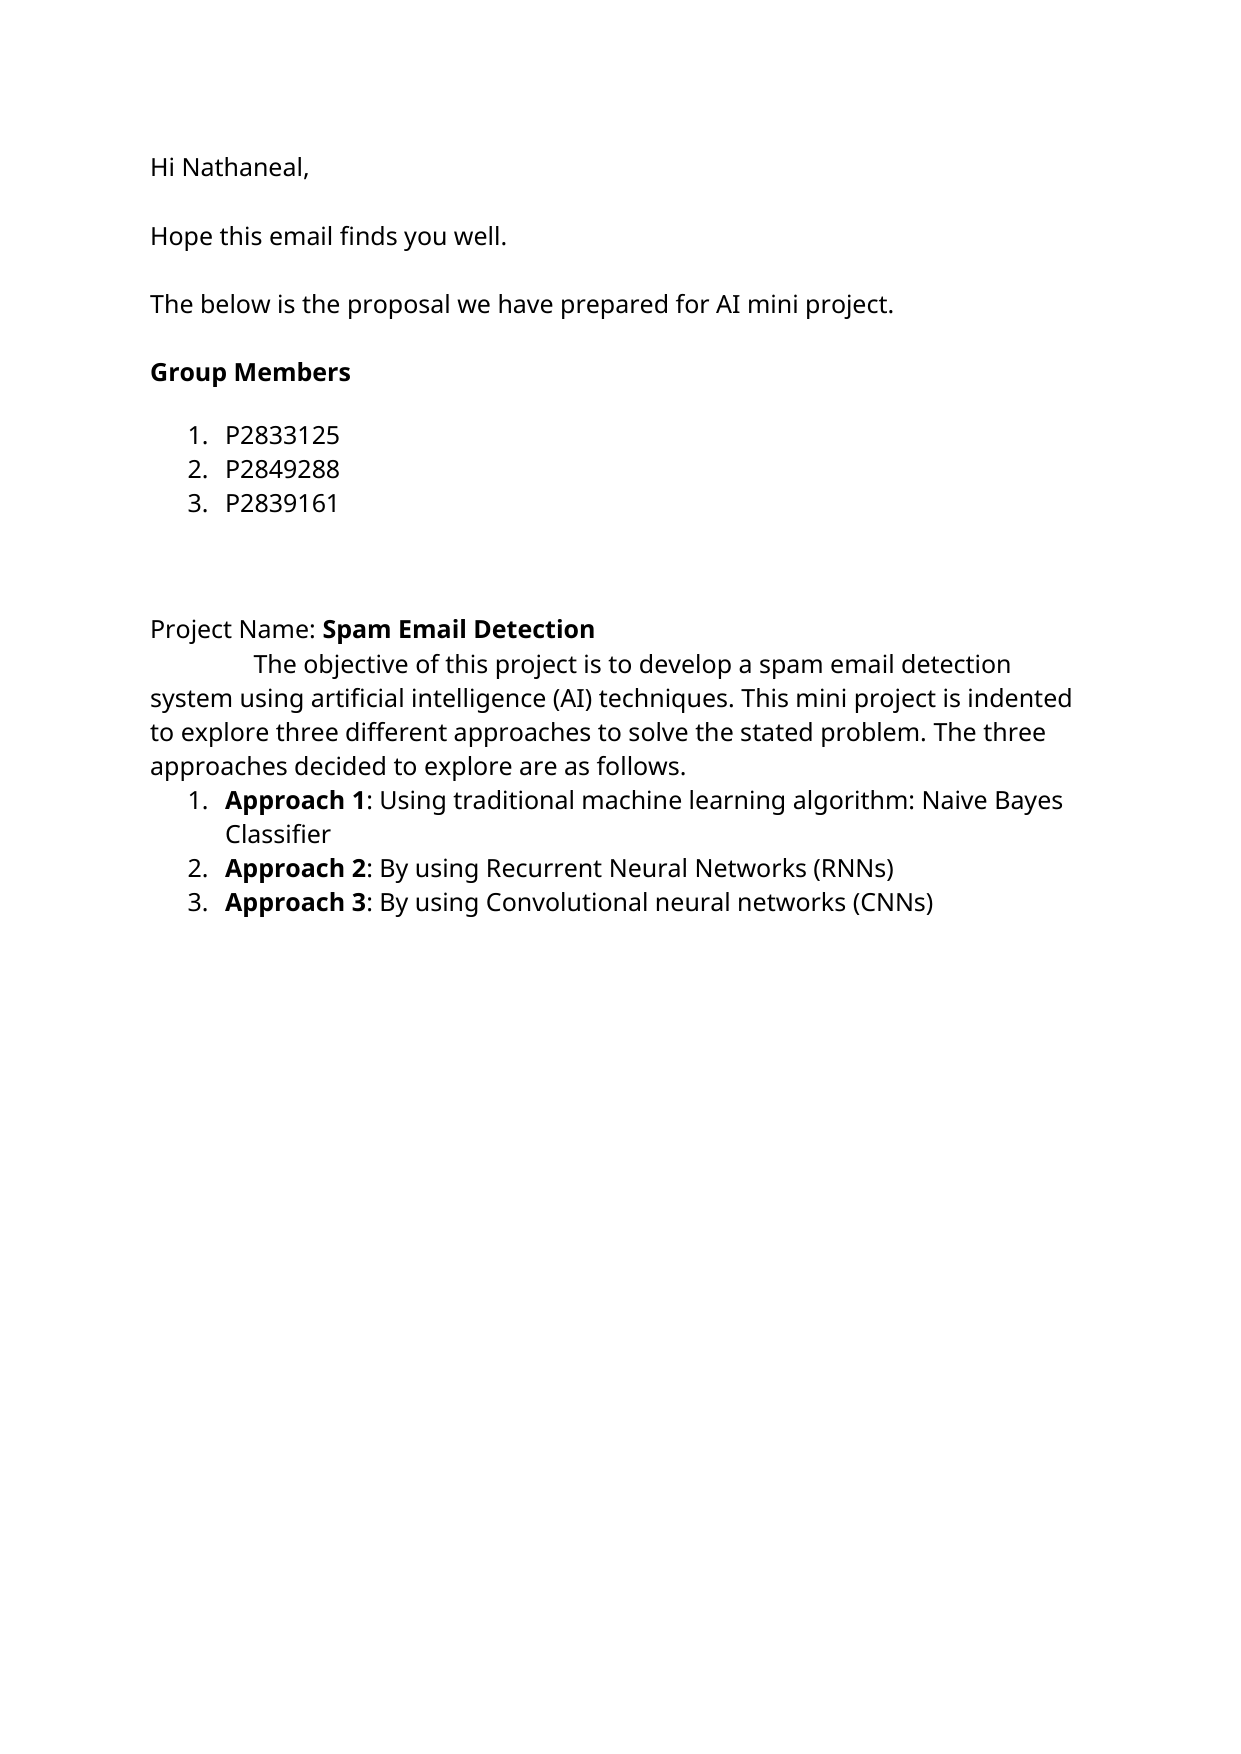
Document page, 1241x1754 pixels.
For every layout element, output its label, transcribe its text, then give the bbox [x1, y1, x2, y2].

list P2839161 [187, 486, 1090, 520]
text Group Members [150, 354, 1090, 388]
list Approach 1: Using traditional machine learning algorithm: Naive Bayes Classifier [187, 782, 1090, 851]
text Hi Nathaneal, [150, 150, 1090, 184]
list Approach 3: By using Convolutional neural networks (CNNs) [187, 885, 1090, 919]
text Hope this email finds you well. [150, 218, 1090, 252]
list P2833125 [187, 418, 1090, 452]
text The below is the proposal we have prepared for AI mini project. [150, 286, 1090, 320]
text The objective of this project is to develop a spam email detection system using artificial intelligence (AI) techniques. This mini project is indented to explore three different approaches to solve the stated problem. The three approaches decided to explore are as follows. [150, 646, 1090, 782]
text Project Name: Spam Email Detection [150, 612, 1090, 646]
list Approach 2: By using Recurrent Neural Networks (RNNs) [187, 851, 1090, 885]
list P2849288 [187, 452, 1090, 486]
